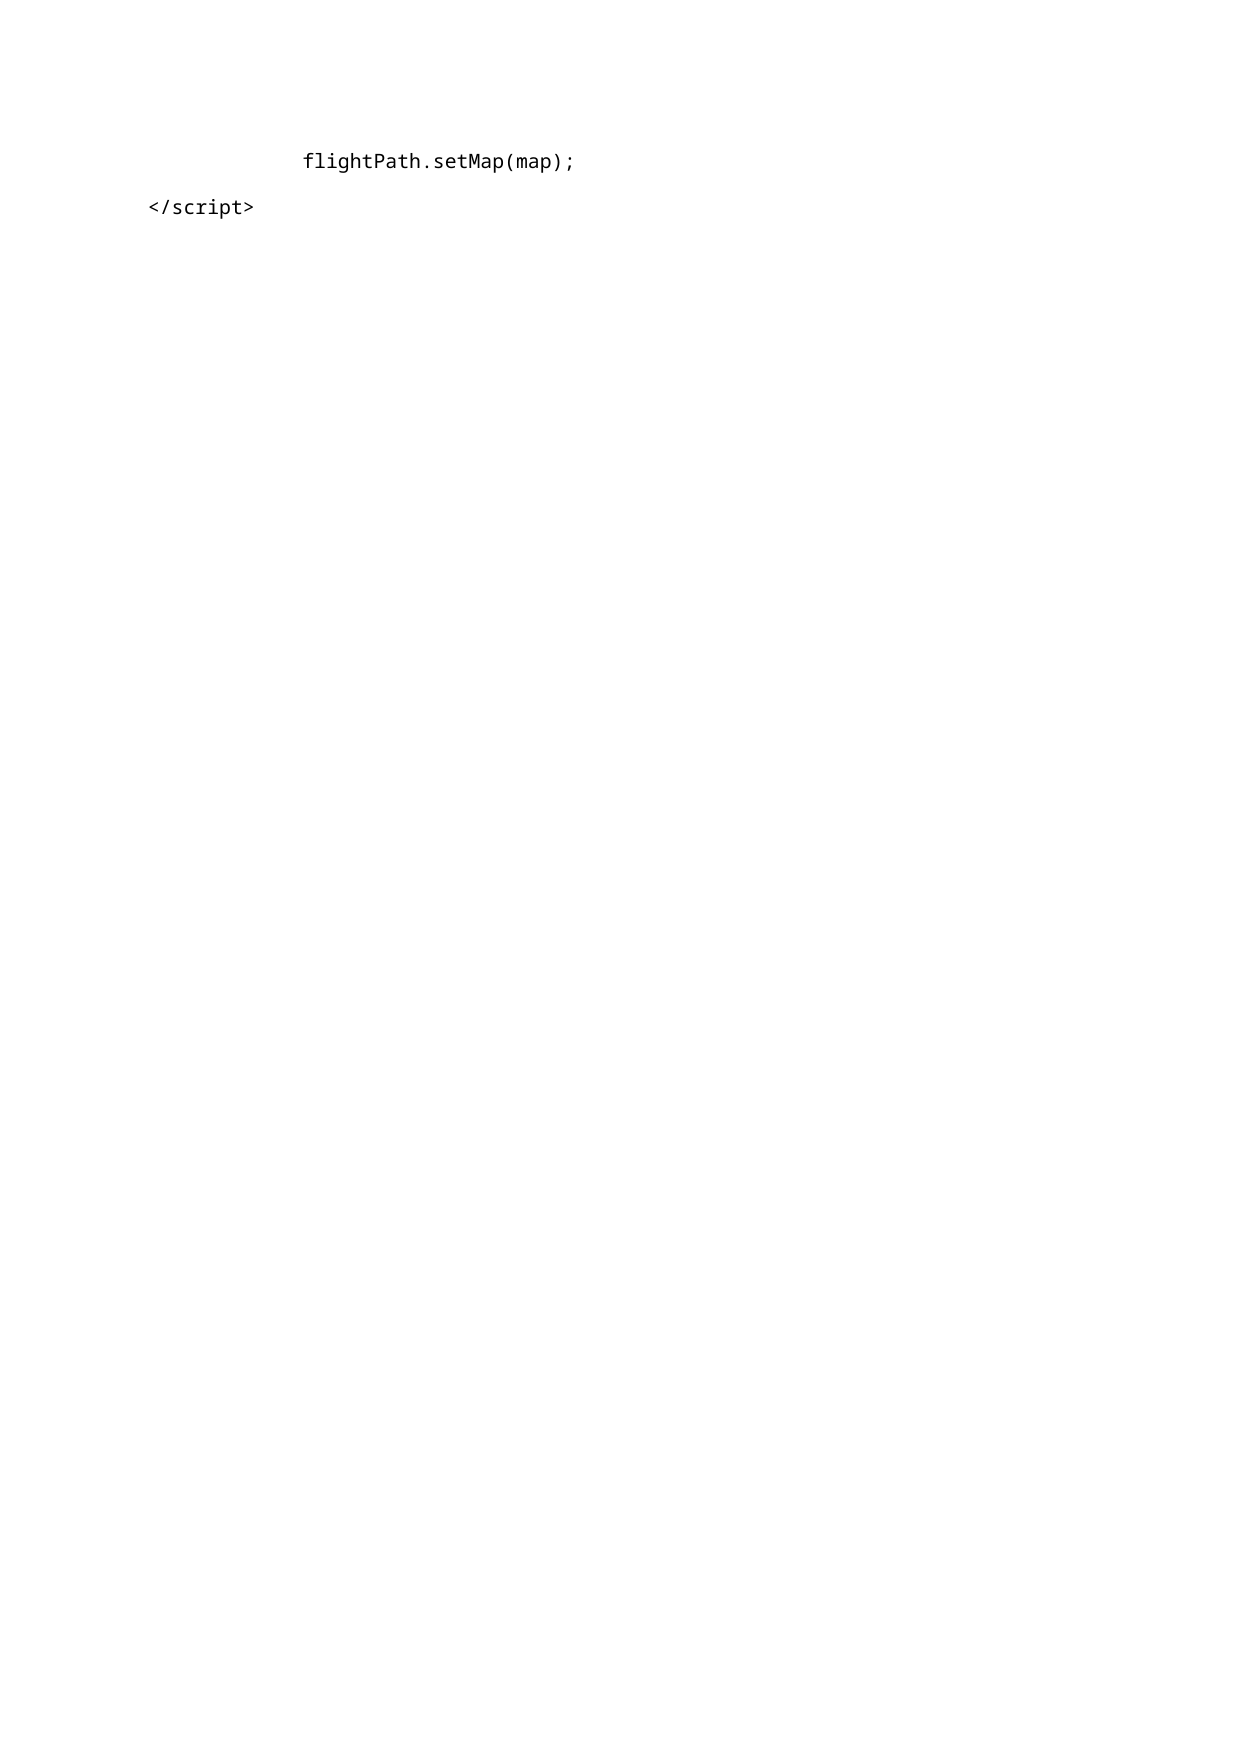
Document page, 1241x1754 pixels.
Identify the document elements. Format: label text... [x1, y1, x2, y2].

text flightPath.setMap(map); [148, 148, 1093, 174]
text </script> [148, 193, 1093, 220]
